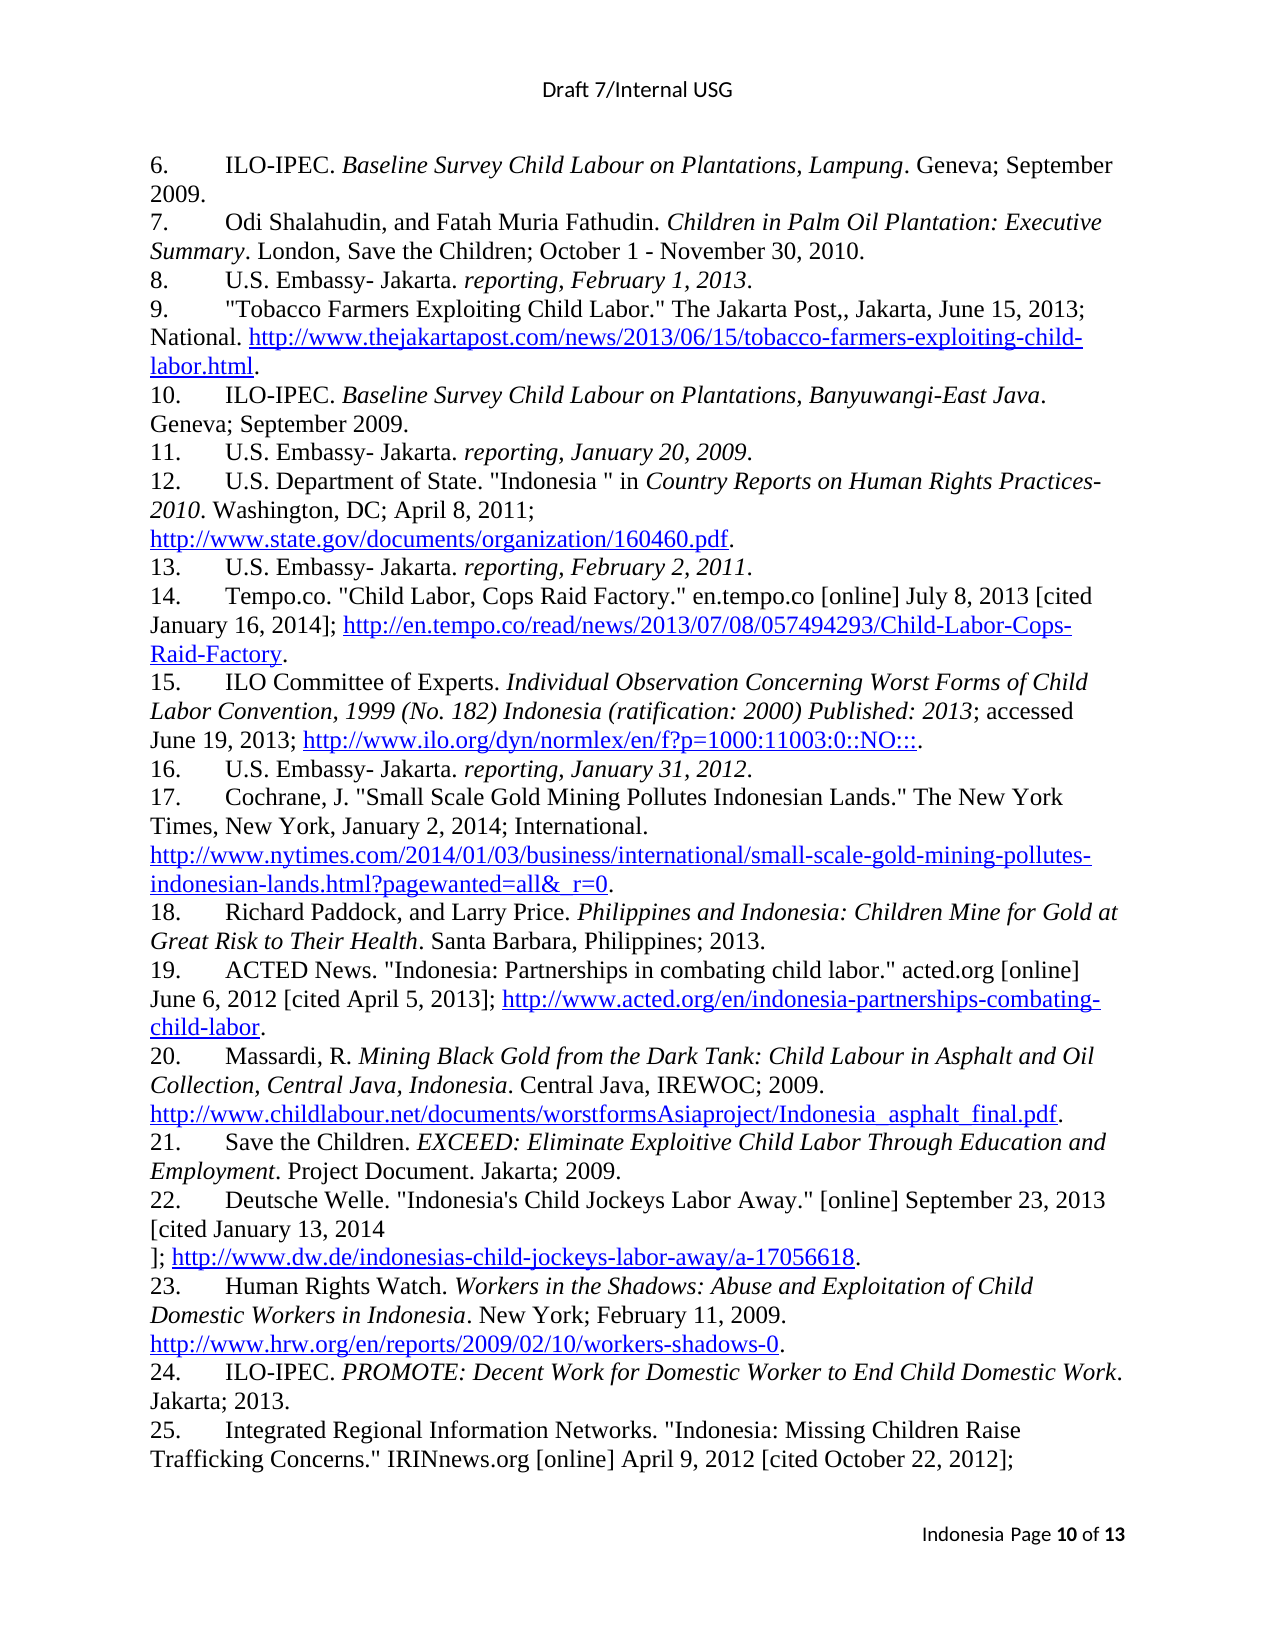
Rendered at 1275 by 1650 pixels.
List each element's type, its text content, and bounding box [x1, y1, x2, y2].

text 17. Cochrane, J. "Small Scale Gold Mining Pollutes Indonesian Lands." The New York Times, New York, January 2, 2014; International. http://www.nytimes.com/2014/01/03/business/international/small-scale-gold-mining-pollutes-indonesian-lands.html?pagewanted=all&_r=0. [150, 782, 1125, 897]
text 15. ILO Committee of Experts. Individual Observation Concerning Worst Forms of Child Labor Convention, 1999 (No. 182) Indonesia (ratification: 2000) Published: 2013; accessed June 19, 2013; http://www.ilo.org/dyn/normlex/en/f?p=1000:11003:0::NO:::. [150, 667, 1125, 754]
text 13. U.S. Embassy- Jakarta. reporting, February 2, 2011. [150, 552, 1125, 581]
text 12. U.S. Department of State. "Indonesia " in Country Reports on Human Rights Practices- 2010. Washington, DC; April 8, 2011; http://www.state.gov/documents/organization/160460.pdf. [150, 466, 1125, 552]
text 11. U.S. Embassy- Jakarta. reporting, January 20, 2009. [150, 437, 1125, 466]
text 7. Odi Shalahudin, and Fatah Muria Fathudin. Children in Palm Oil Plantation: Executive Summary. London, Save the Children; October 1 - November 30, 2010. [150, 207, 1125, 265]
text 9. "Tobacco Farmers Exploiting Child Labor." The Jakarta Post,, Jakarta, June 15, 2013; National. http://www.thejakartapost.com/news/2013/06/15/tobacco-farmers-exploiting-child-labor.html. [150, 294, 1125, 380]
text 19. ACTED News. "Indonesia: Partnerships in combating child labor." acted.org [online] June 6, 2012 [cited April 5, 2013]; http://www.acted.org/en/indonesia-partnerships-combating-child-labor. [150, 955, 1125, 1041]
text 14. Tempo.co. "Child Labor, Cops Raid Factory." en.tempo.co [online] July 8, 2013 [cited January 16, 2014]; http://en.tempo.co/read/news/2013/07/08/057494293/Child-Labor-Cops-Raid-Factory. [150, 581, 1125, 667]
text ]; http://www.dw.de/indonesias-child-jockeys-labor-away/a-17056618. [150, 1242, 1125, 1271]
text 18. Richard Paddock, and Larry Price. Philippines and Indonesia: Children Mine for Gold at Great Risk to Their Health. Santa Barbara, Philippines; 2013. [150, 897, 1125, 955]
text 20. Massardi, R. Mining Black Gold from the Dark Tank: Child Labour in Asphalt and Oil Collection, Central Java, Indonesia. Central Java, IREWOC; 2009. http://www.childlabour.net/documents/worstformsAsiaproject/Indonesia_asphalt_final.pdf. [150, 1041, 1125, 1127]
text 21. Save the Children. EXCEED: Eliminate Exploitive Child Labor Through Education and Employment. Project Document. Jakarta; 2009. [150, 1127, 1125, 1185]
text 10. ILO-IPEC. Baseline Survey Child Labour on Plantations, Banyuwangi-East Java. Geneva; September 2009. [150, 380, 1125, 437]
text 16. U.S. Embassy- Jakarta. reporting, January 31, 2012. [150, 754, 1125, 782]
text 22. Deutsche Welle. "Indonesia's Child Jockeys Labor Away." [online] September 23, 2013 [cited January 13, 2014 [150, 1185, 1125, 1242]
text 8. U.S. Embassy- Jakarta. reporting, February 1, 2013. [150, 265, 1125, 294]
text 6. ILO-IPEC. Baseline Survey Child Labour on Plantations, Lampung. Geneva; September 2009. [150, 150, 1125, 207]
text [150, 1415, 1125, 1472]
text 24. ILO-IPEC. PROMOTE: Decent Work for Domestic Worker to End Child Domestic Work. Jakarta; 2013. [150, 1357, 1125, 1415]
text 23. Human Rights Watch. Workers in the Shadows: Abuse and Exploitation of Child Domestic Workers in Indonesia. New York; February 11, 2009. http://www.hrw.org/en/reports/2009/02/10/workers-shadows-0. [150, 1271, 1125, 1357]
